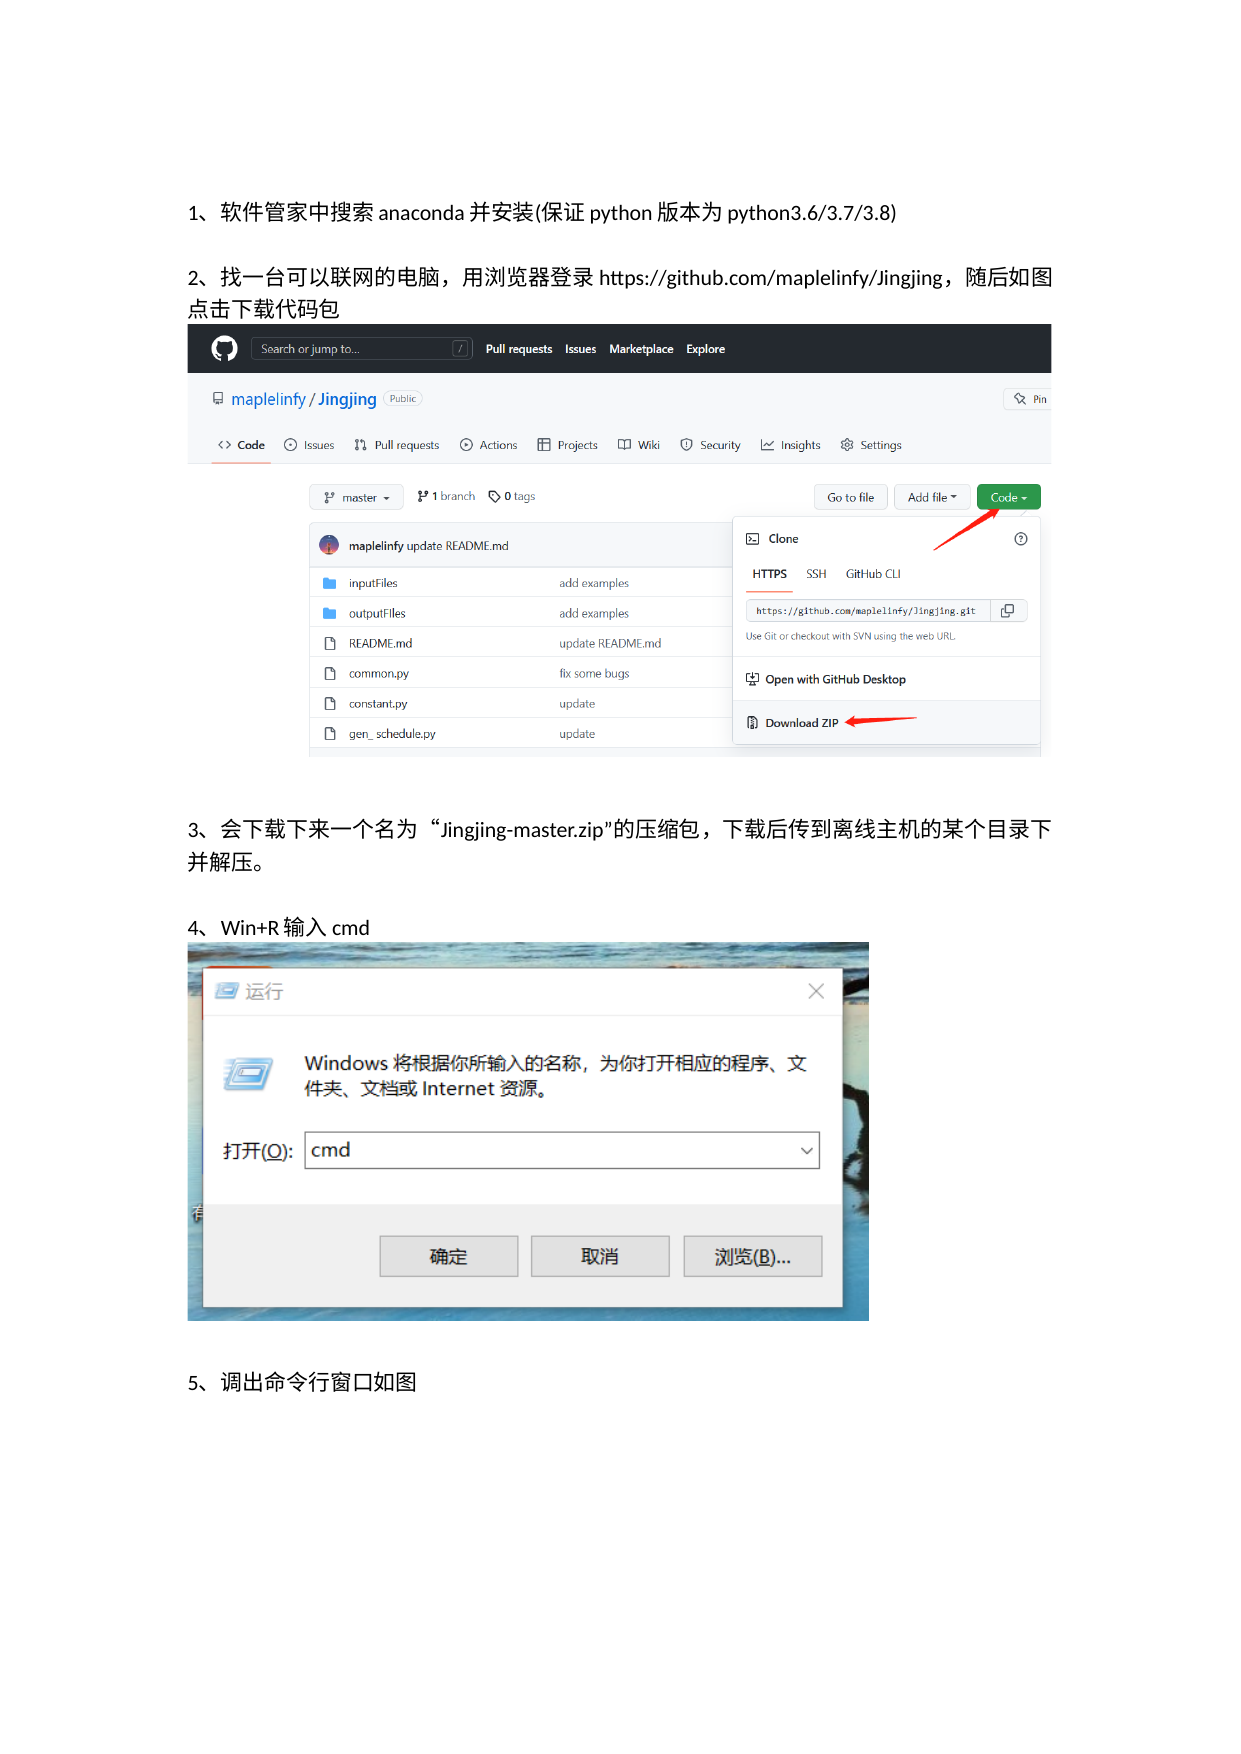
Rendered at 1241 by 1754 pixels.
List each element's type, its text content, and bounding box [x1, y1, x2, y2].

list 会下载下来一个名为“Jingjing-master.zip”的压缩包，下载后传到离线主机的某个目录下并解压。 [187, 812, 1053, 877]
list 调出命令行窗口如图 [187, 1364, 1053, 1397]
picture [187, 942, 869, 1321]
picture [187, 324, 1052, 757]
list 软件管家中搜索anaconda并安装(保证python版本为python3.6/3.7/3.8) [187, 194, 1053, 227]
list 找一台可以联网的电脑，用浏览器登录https://github.com/maplelinfy/Jingjing，随后如图点击下载代码包 [187, 259, 1053, 324]
list Win+R输入cmd [187, 909, 1053, 942]
